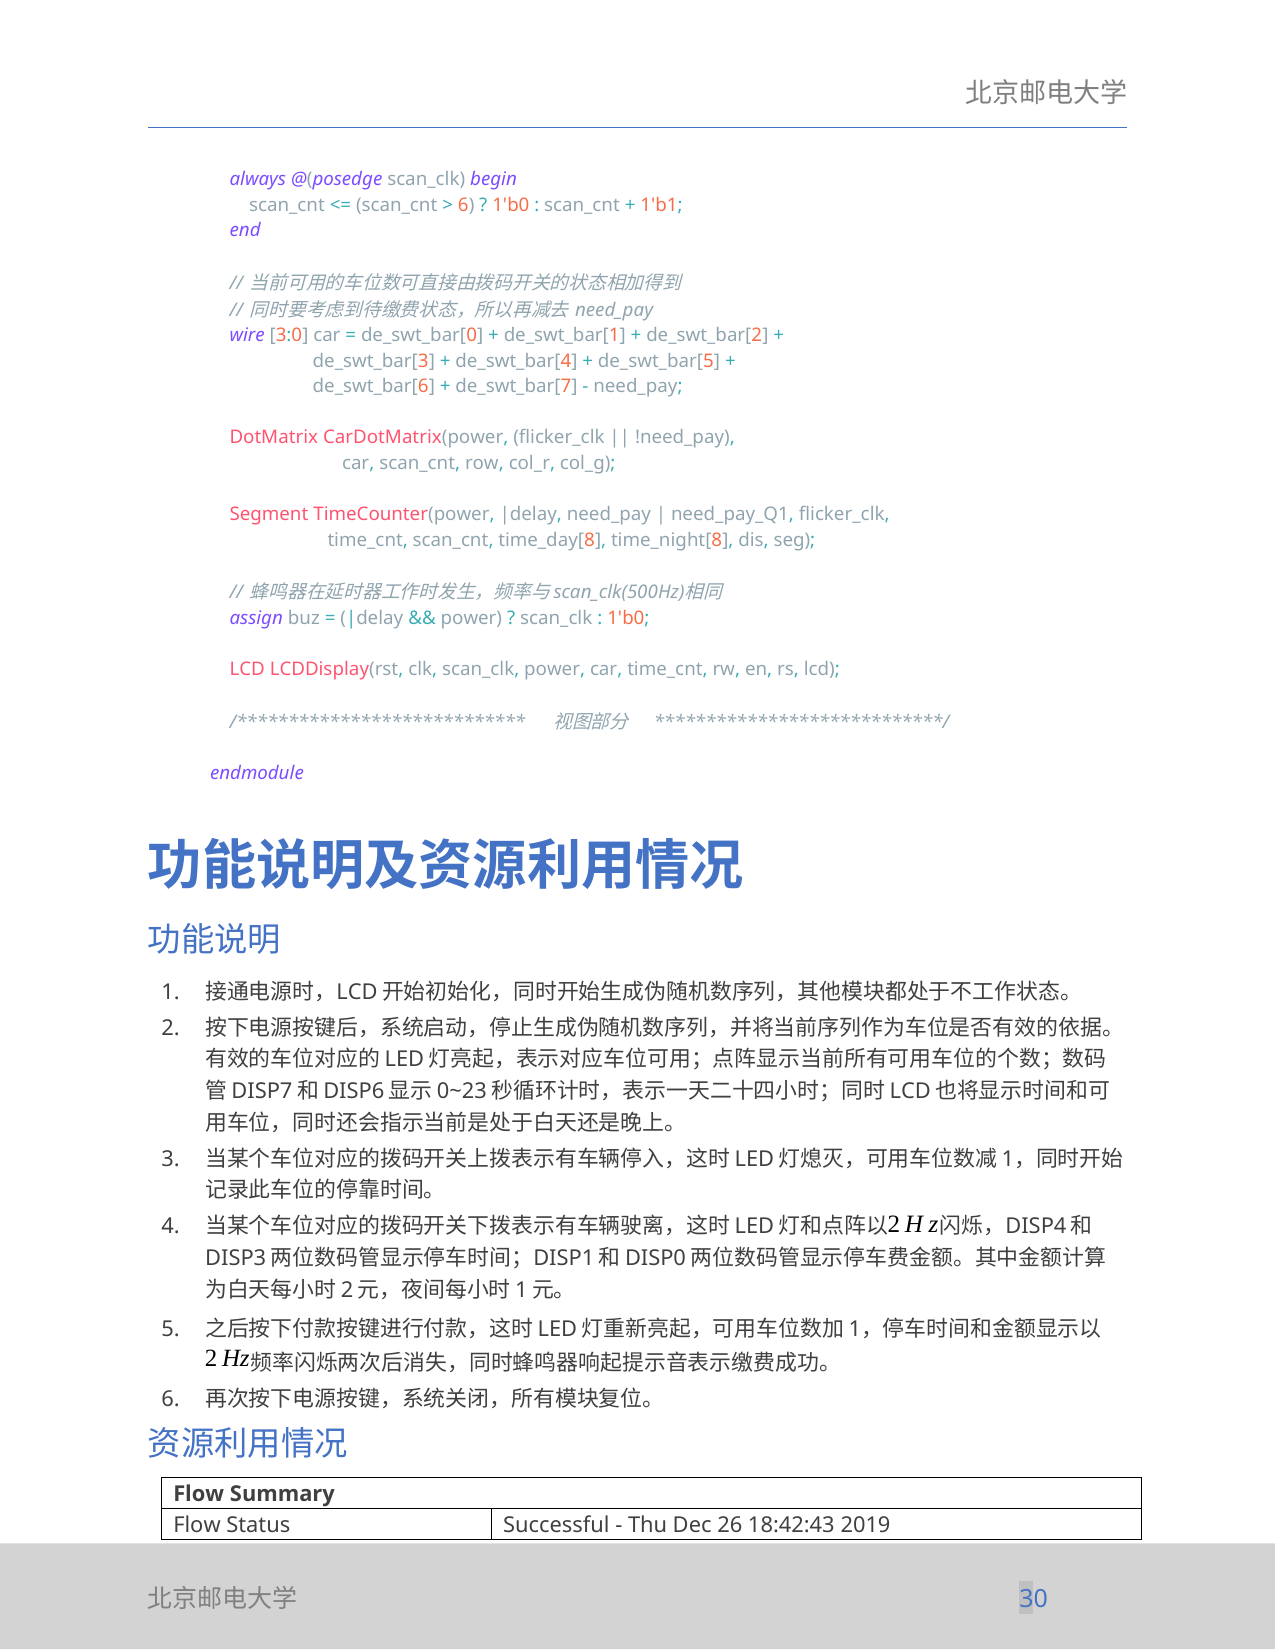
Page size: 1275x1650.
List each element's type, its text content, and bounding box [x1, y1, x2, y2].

text DotMatrix CarDotMatrix(power, (flicker_clk || !need_pay), [210, 424, 1127, 449]
table_cell Successful - Thu Dec 26 18:42:43 2019 [492, 1509, 1141, 1539]
text car, scan_cnt, row, col_r, col_g); [210, 449, 1127, 475]
text // 当前可用的车位数可直接由拨码开关的状态相加得到 [210, 267, 1127, 294]
text wire [3:0] car = de_swt_bar[0] + de_swt_bar[1] + de_swt_bar[2] + [210, 322, 1127, 347]
subtitle 资源利用情况 [148, 1417, 1127, 1465]
table_header Flow Summary [162, 1478, 1141, 1508]
text scan_cnt <= (scan_cnt > 6) ? 1'b0 : scan_cnt + 1'b1; [210, 191, 1127, 216]
text /**************************** 视图部分 ****************************/ [210, 706, 1127, 733]
text // 蜂鸣器在延时器工作时发生，频率与scan_clk(500Hz)相同 [210, 577, 1127, 604]
text Segment TimeCounter(power, |delay, need_pay | need_pay_Q1, flicker_clk, [210, 500, 1127, 526]
list 接通电源时，LCD开始初始化，同时开始生成伪随机数序列，其他模块都处于不工作状态。 [161, 974, 1127, 1005]
text de_swt_bar[3] + de_swt_bar[4] + de_swt_bar[5] + [210, 347, 1127, 373]
subtitle 功能说明及资源利用情况 [148, 822, 1127, 900]
text // 同时要考虑到待缴费状态，所以再减去 need_pay [210, 294, 1127, 322]
list 按下电源按键后，系统启动，停止生成伪随机数序列，并将当前序列作为车位是否有效的依据。有效的车位对应的LED灯亮起，表示对应车位可用；点阵显示当前所有可用车位的个数；数码管DISP7和DISP6显示0~23秒循环计时，表示一天二十四小时；同时LCD也将显示时间和可用车位，同时还会指示当前是处于白天还是晚上。 [161, 1009, 1127, 1137]
text end [210, 216, 1127, 242]
subtitle 功能说明 [148, 913, 1127, 961]
text LCD LCDDisplay(rst, clk, scan_clk, power, car, time_cnt, rw, en, rs, lcd); [210, 655, 1127, 681]
text de_swt_bar[6] + de_swt_bar[7] - need_pay; [210, 373, 1127, 398]
list 之后按下付款按键进行付款，这时LED灯重新亮起，可用车位数加1，停车时间和金额显示以频率闪烁两次后消失，同时蜂鸣器响起提示音表示缴费成功。 [161, 1308, 1127, 1376]
text assign buz = (|delay && power) ? scan_clk : 1'b0; [210, 604, 1127, 630]
text time_cnt, scan_cnt, time_day[8], time_night[8], dis, seg); [210, 526, 1127, 551]
list 当某个车位对应的拨码开关下拨表示有车辆驶离，这时LED灯和点阵以闪烁，DISP4和DISP3两位数码管显示停车时间；DISP1和DISP0两位数码管显示停车费金额。其中金额计算为白天每小时2元，夜间每小时1元。 [161, 1208, 1127, 1304]
text endmodule [210, 759, 1127, 784]
list 当某个车位对应的拨码开关上拨表示有车辆停入，这时LED灯熄灭，可用车位数减1，同时开始记录此车位的停靠时间。 [161, 1141, 1127, 1204]
table_cell Flow Status [162, 1509, 491, 1539]
list 再次按下电源按键，系统关闭，所有模块复位。 [161, 1381, 1127, 1412]
text always @(posedge scan_clk) begin [210, 165, 1127, 191]
